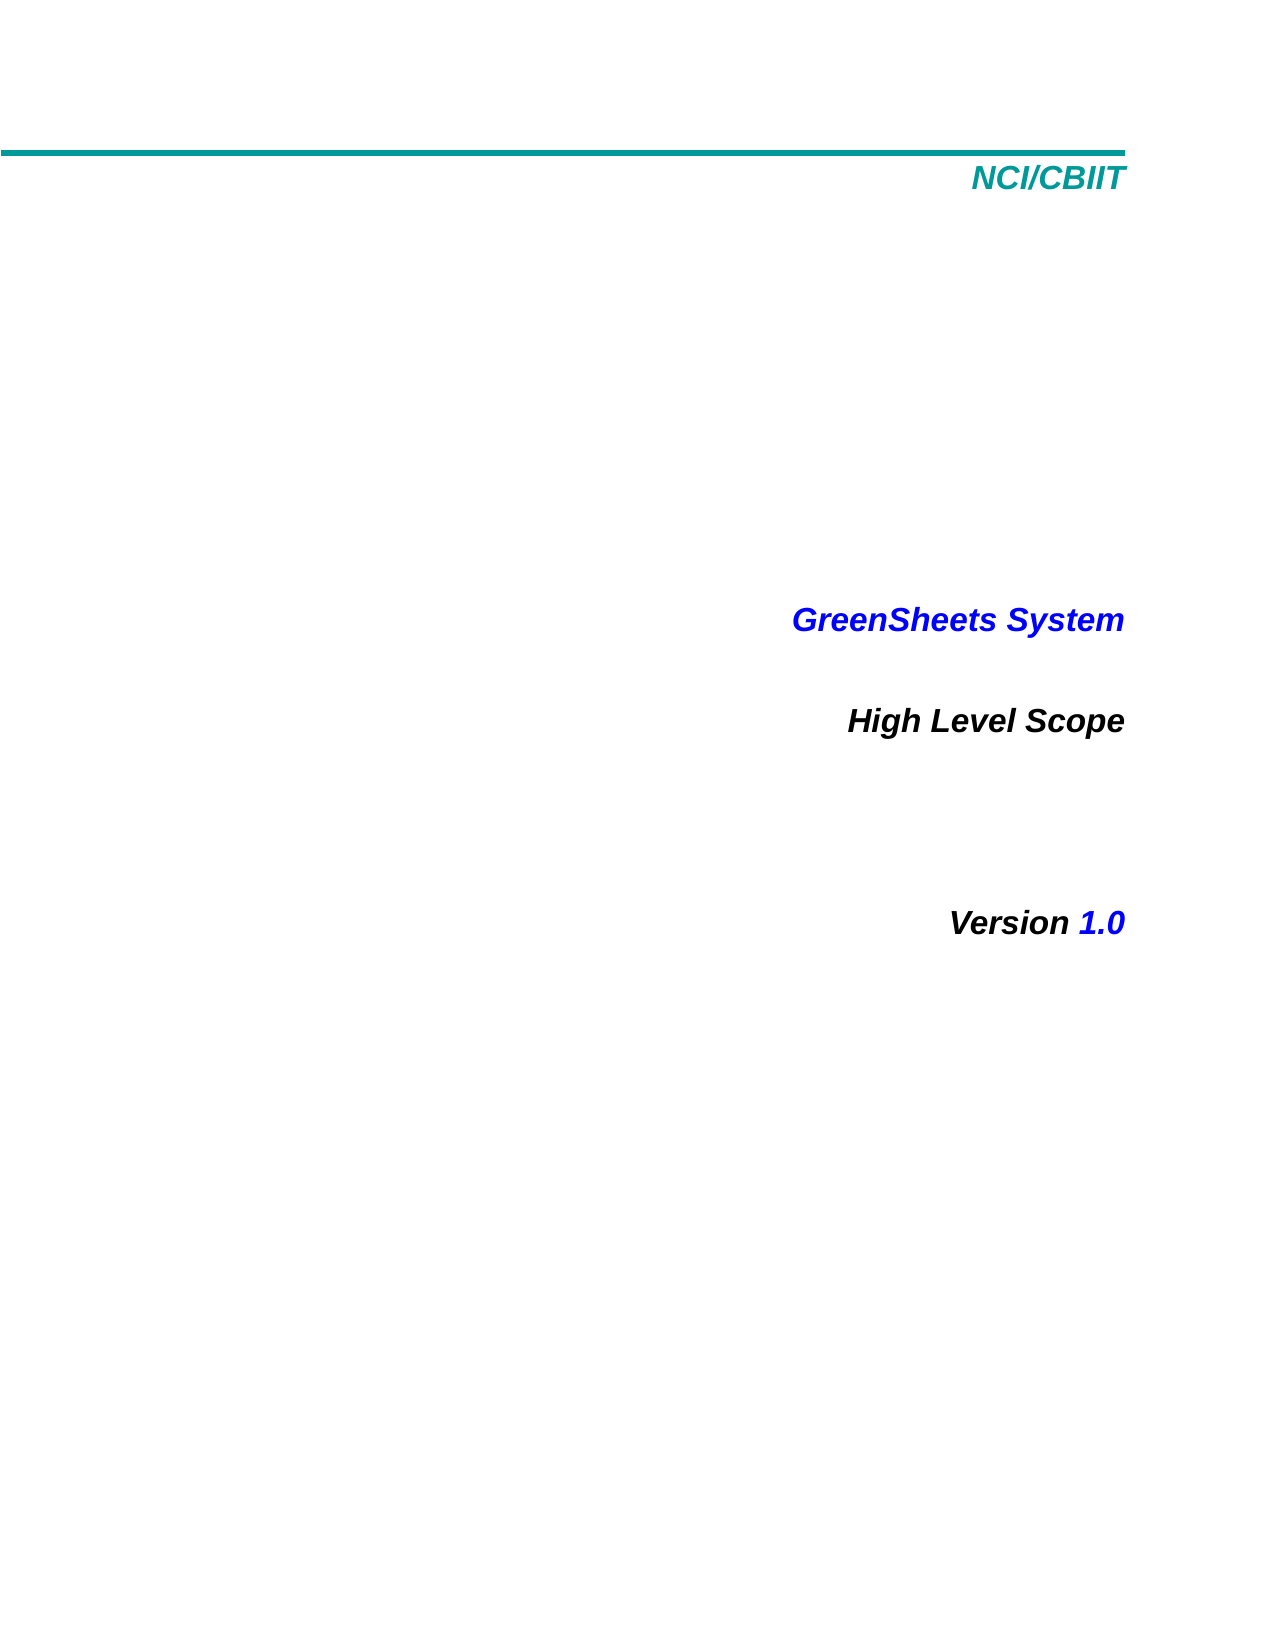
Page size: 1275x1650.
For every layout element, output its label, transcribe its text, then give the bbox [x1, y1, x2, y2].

text High Level Scope [150, 701, 1125, 740]
text GreenSheets System [150, 601, 1125, 639]
title NCI/CBIIT [1, 156, 1125, 197]
text Version 1.0 [150, 903, 1125, 942]
